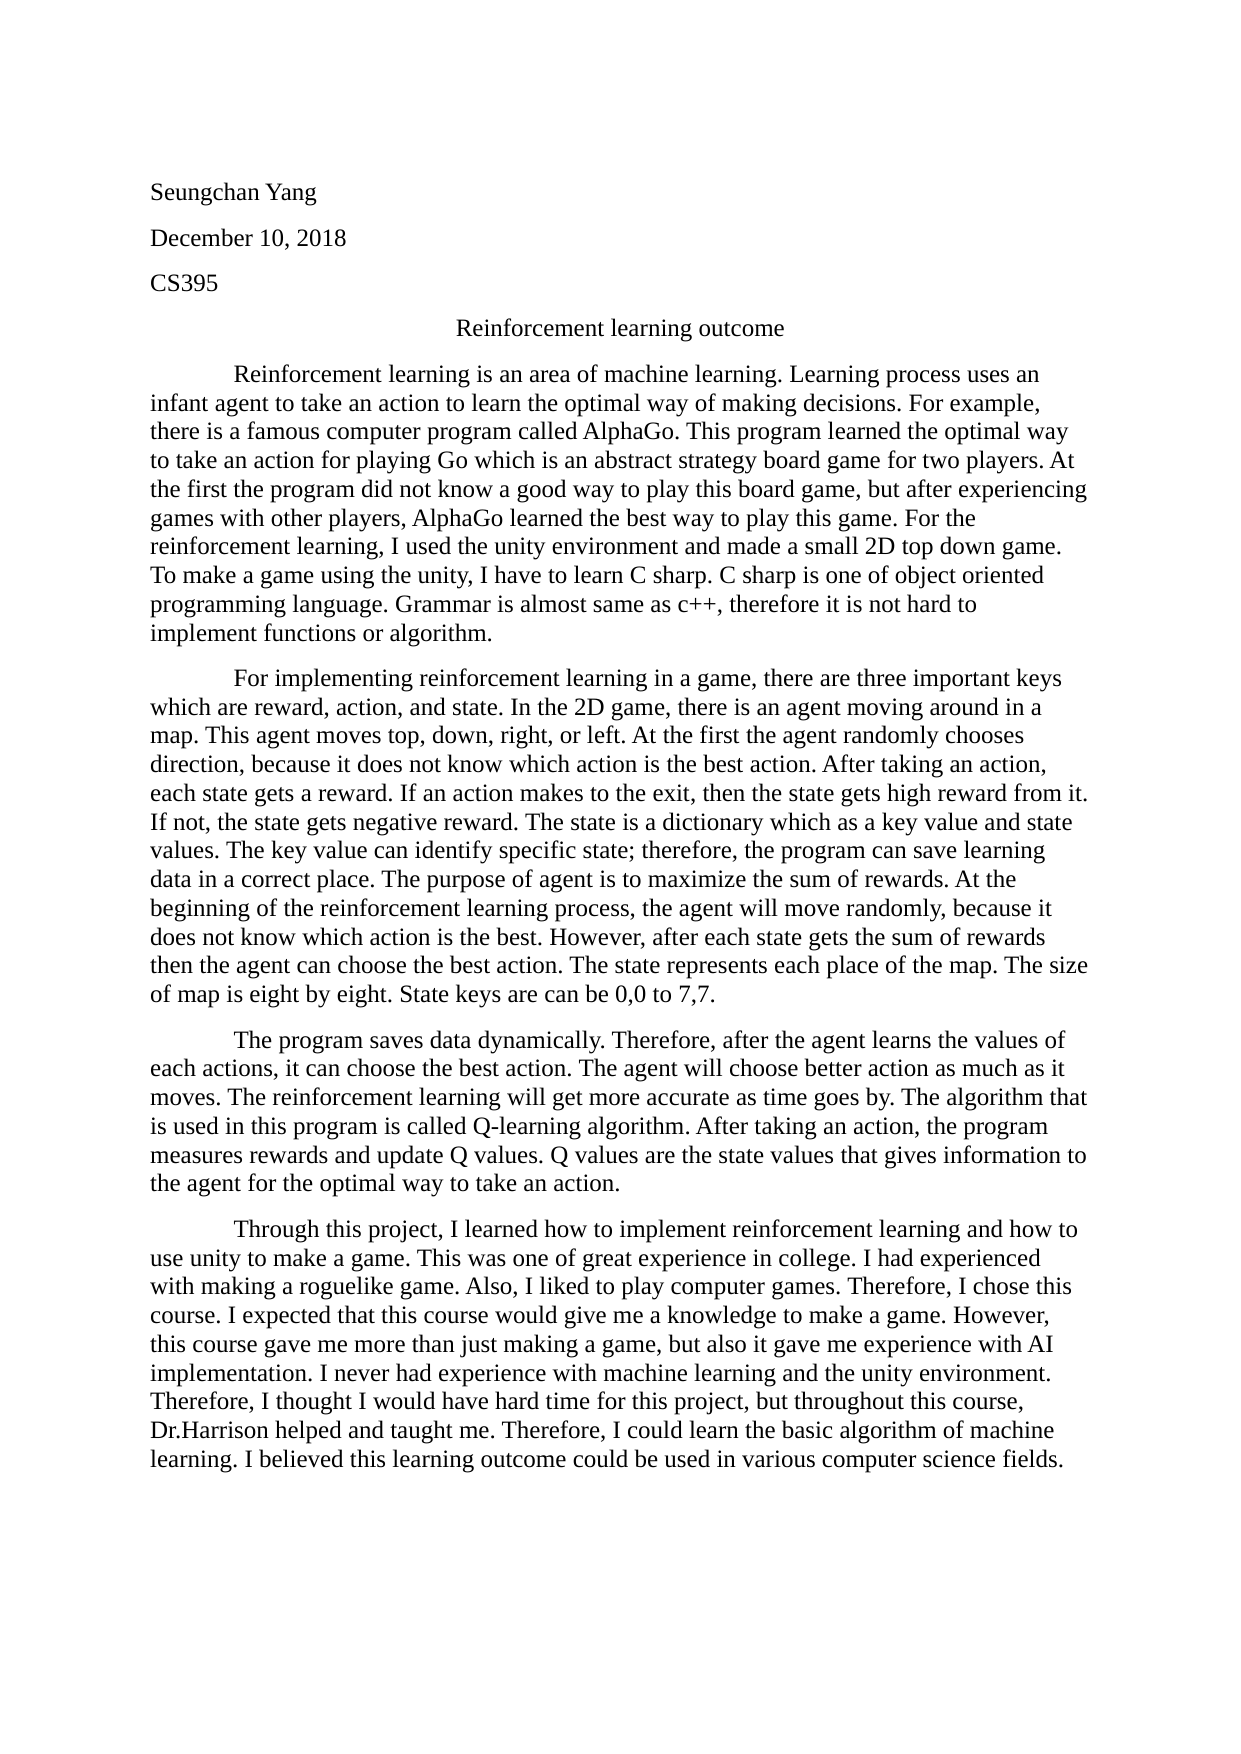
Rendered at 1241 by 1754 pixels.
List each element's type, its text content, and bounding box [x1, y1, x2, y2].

text Through this project, I learned how to implement reinforcement learning and how to use unity to make a game. This was one of great experience in college. I had experienced with making a roguelike game. Also, I liked to play computer games. Therefore, I chose this course. I expected that this course would give me a knowledge to make a game. However, this course gave me more than just making a game, but also it gave me experience with AI implementation. I never had experience with machine learning and the unity environment. Therefore, I thought I would have hard time for this project, but throughout this course, Dr.Harrison helped and taught me. Therefore, I could learn the basic algorithm of machine learning. I believed this learning outcome could be used in various computer science fields. [150, 1214, 1090, 1473]
text CS395 [150, 268, 1090, 297]
text For implementing reinforcement learning in a game, there are three important keys which are reward, action, and state. In the 2D game, there is an agent moving around in a map. This agent moves top, down, right, or left. At the first the agent randomly chooses direction, because it does not know which action is the best action. After taking an action, each state gets a reward. If an action makes to the exit, then the state gets high reward from it. If not, the state gets negative reward. The state is a dictionary which as a key value and state values. The key value can identify specific state; therefore, the program can save learning data in a correct place. The purpose of agent is to maximize the sum of rewards. At the beginning of the reinforcement learning process, the agent will move randomly, because it does not know which action is the best. However, after each state gets the sum of rewards then the agent can choose the best action. The state represents each place of the map. The size of map is eight by eight. State keys are can be 0,0 to 7,7. [150, 663, 1090, 1008]
text December 10, 2018 [150, 223, 1090, 251]
text Reinforcement learning is an area of machine learning. Learning process uses an infant agent to take an action to learn the optimal way of making decisions. For example, there is a famous computer program called AlphaGo. This program learned the optimal way to take an action for playing Go which is an abstract strategy board game for two players. At the first the program did not know a good way to play this board game, but after experiencing games with other players, AlphaGo learned the best way to play this game. For the reinforcement learning, I used the unity environment and made a small 2D top down game. To make a game using the unity, I have to learn C sharp. C sharp is one of object oriented programming language. Grammar is almost same as c++, therefore it is not hard to implement functions or algorithm. [150, 359, 1090, 646]
text Reinforcement learning outcome [150, 313, 1090, 342]
text The program saves data dynamically. Therefore, after the agent learns the values of each actions, it can choose the best action. The agent will choose better action as much as it moves. The reinforcement learning will get more accurate as time goes by. The algorithm that is used in this program is called Q-learning algorithm. After taking an action, the program measures rewards and update Q values. Q values are the state values that gives information to the agent for the optimal way to take an action. [150, 1025, 1090, 1197]
text Seungchan Yang [150, 177, 1090, 206]
